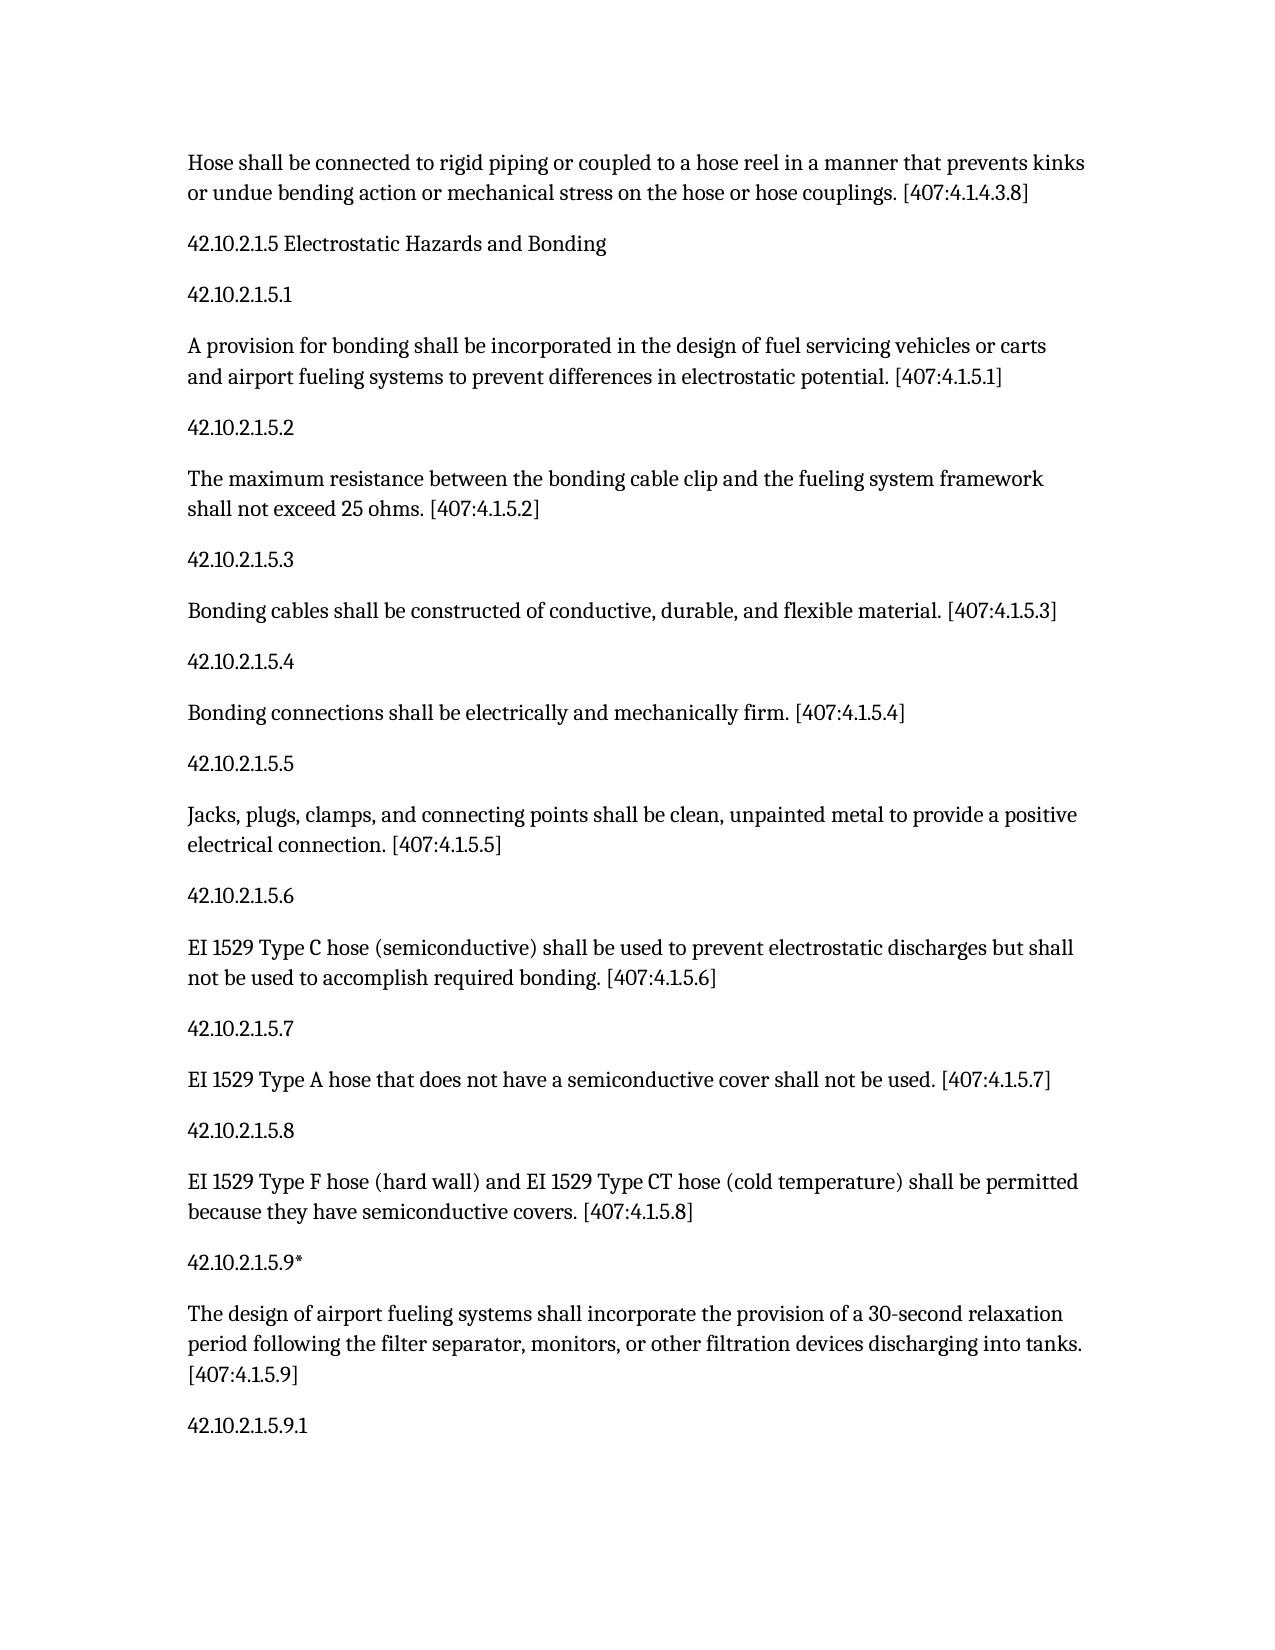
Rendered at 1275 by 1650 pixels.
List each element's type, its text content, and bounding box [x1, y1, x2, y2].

text Hose shall be connected to rigid piping or coupled to a hose reel in a manner that prevents kinks or undue bending action or mechanical stress on the hose or hose couplings. [407:4.1.4.3.8] [187, 150, 1087, 207]
text 42.10.2.1.5.1 [187, 282, 1087, 309]
text EI 1529 Type F hose (hard wall) and EI 1529 Type CT hose (cold temperature) shall be permitted because they have semiconductive covers. [407:4.1.5.8] [187, 1169, 1087, 1225]
text The design of airport fueling systems shall incorporate the provision of a 30-second relaxation period following the filter separator, monitors, or other filtration devices discharging into tanks. [407:4.1.5.9] [187, 1301, 1087, 1388]
text 42.10.2.1.5.2 [187, 414, 1087, 441]
text Bonding cables shall be constructed of conductive, durable, and flexible material. [407:4.1.5.3] [187, 598, 1087, 624]
text EI 1529 Type C hose (semiconductive) shall be used to prevent electrostatic discharges but shall not be used to accomplish required bonding. [407:4.1.5.6] [187, 934, 1087, 991]
text A provision for bonding shall be incorporated in the design of fuel servicing vehicles or carts and airport fueling systems to prevent differences in electrostatic potential. [407:4.1.5.1] [187, 333, 1087, 390]
text Jacks, plugs, clamps, and connecting points shall be clean, unpainted metal to provide a positive electrical connection. [407:4.1.5.5] [187, 802, 1087, 859]
text Bonding connections shall be electrically and mechanically firm. [407:4.1.5.4] [187, 700, 1087, 726]
text 42.10.2.1.5.7 [187, 1016, 1087, 1042]
text The maximum resistance between the bonding cable clip and the fueling system framework shall not exceed 25 ohms. [407:4.1.5.2] [187, 466, 1087, 522]
text 42.10.2.1.5.6 [187, 883, 1087, 910]
text 42.10.2.1.5.3 [187, 547, 1087, 573]
text 42.10.2.1.5 Electrostatic Hazards and Bonding [187, 231, 1087, 258]
text 42.10.2.1.5.5 [187, 751, 1087, 777]
text 42.10.2.1.5.9* [187, 1250, 1087, 1276]
text EI 1529 Type A hose that does not have a semiconductive cover shall not be used. [407:4.1.5.7] [187, 1067, 1087, 1093]
text 42.10.2.1.5.9.1 [187, 1412, 1087, 1439]
text 42.10.2.1.5.4 [187, 649, 1087, 675]
text 42.10.2.1.5.8 [187, 1118, 1087, 1144]
